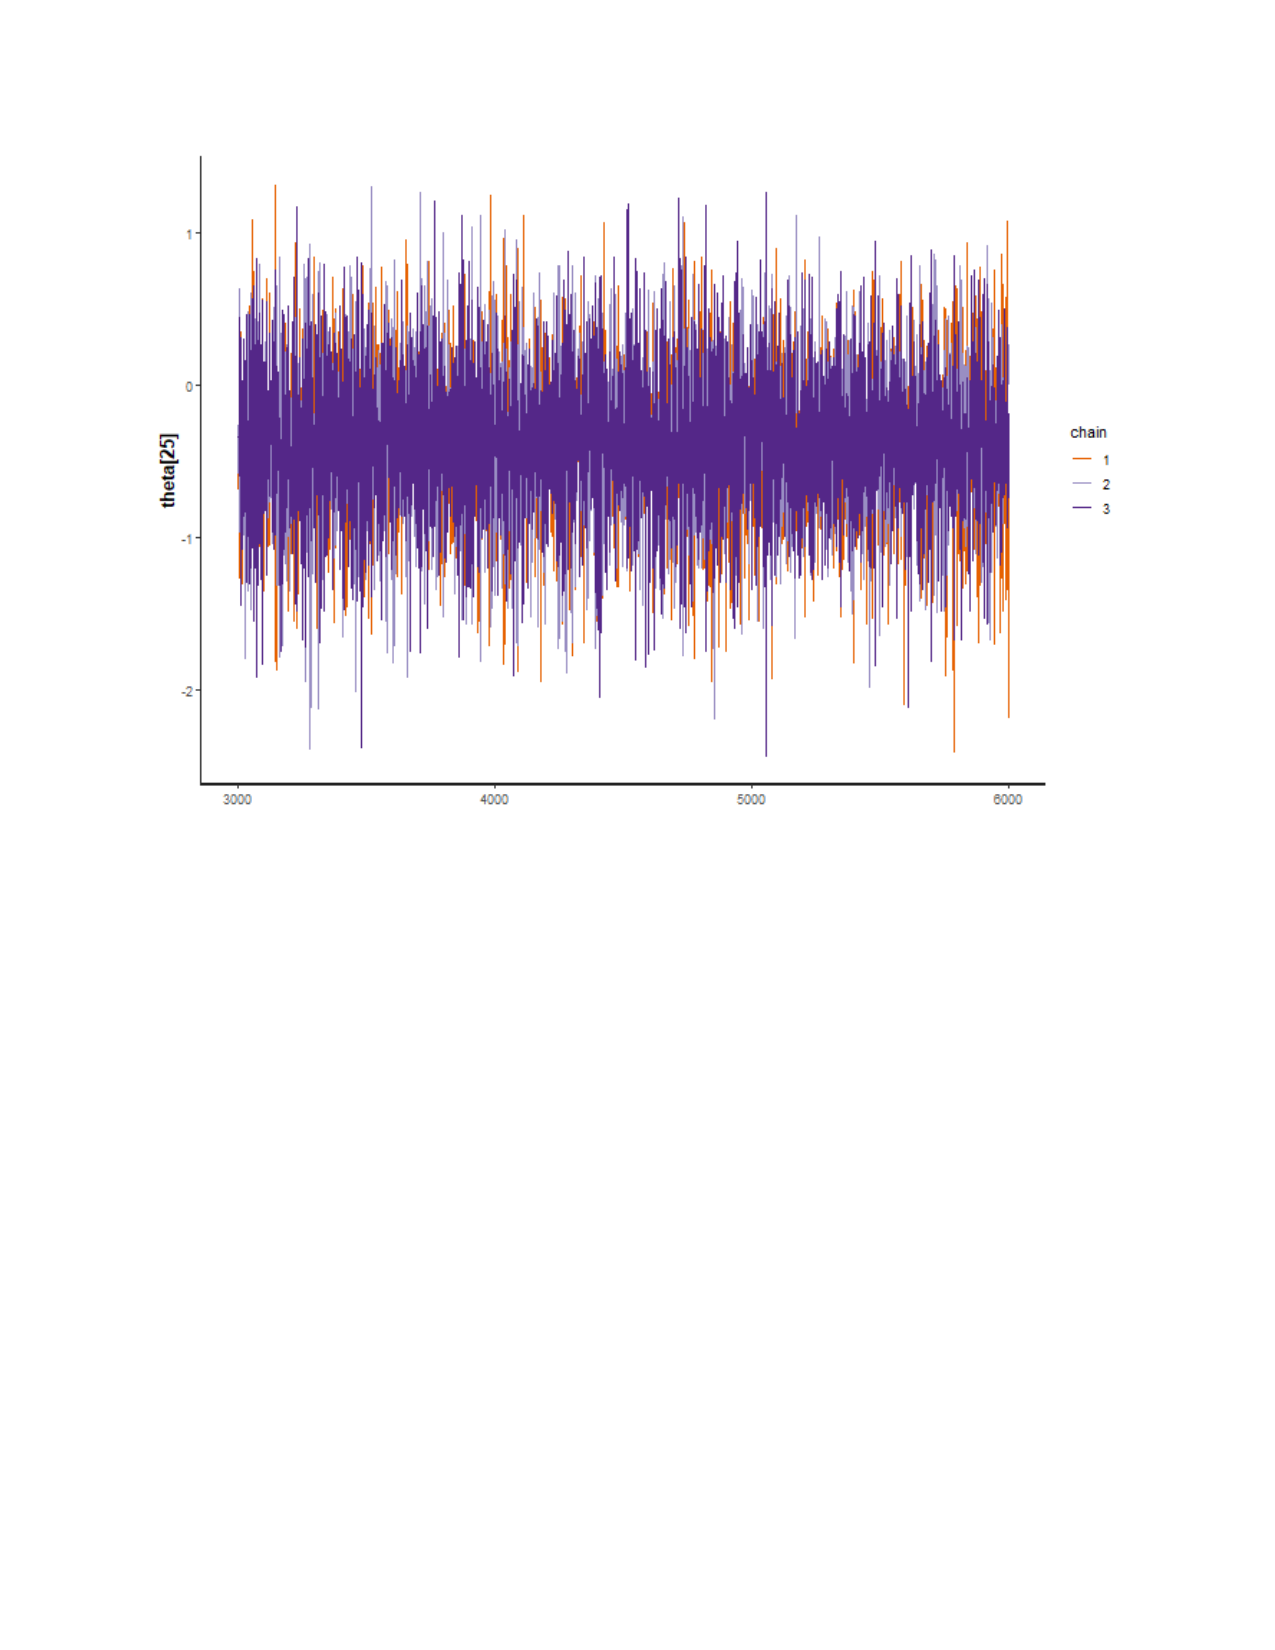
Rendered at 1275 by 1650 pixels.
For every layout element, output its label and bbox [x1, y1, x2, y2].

picture [150, 150, 1125, 839]
